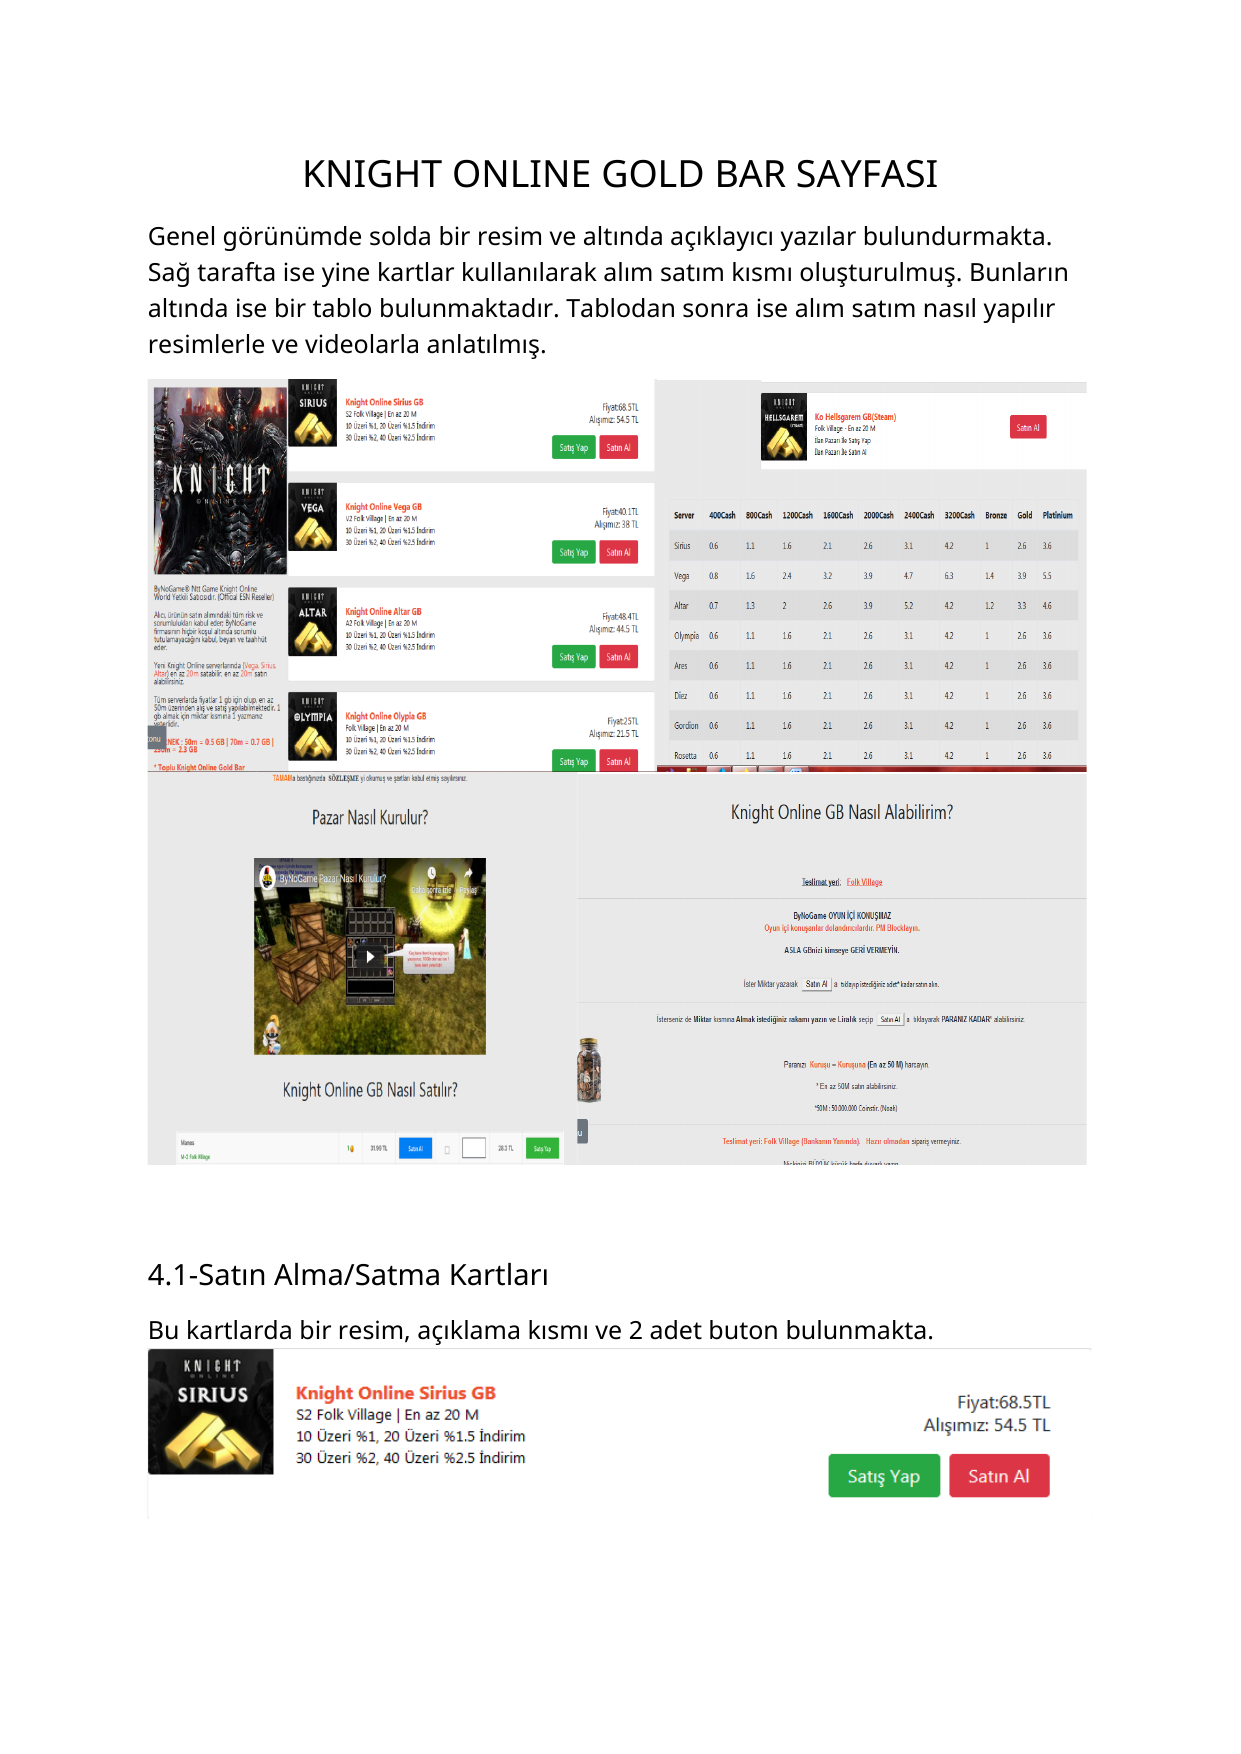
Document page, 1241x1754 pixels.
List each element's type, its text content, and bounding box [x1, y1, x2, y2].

picture [147, 379, 1087, 1165]
text Genel görünümde solda bir resim ve altında açıklayıcı yazılar bulundurmakta. Sağ tarafta ise yine kartlar kullanılarak alım satım kısmı oluşturulmuş. Bunların altında ise bir tablo bulunmaktadır. Tablodan sonra ise alım satım nasıl yapılır resimlerle ve videolarla anlatılmış. [148, 218, 1093, 361]
text 4.1-Satın Alma/Satma Kartları [148, 1254, 1093, 1293]
picture [147, 1348, 1092, 1519]
text KNIGHT ONLINE GOLD BAR SAYFASI [148, 148, 1093, 199]
